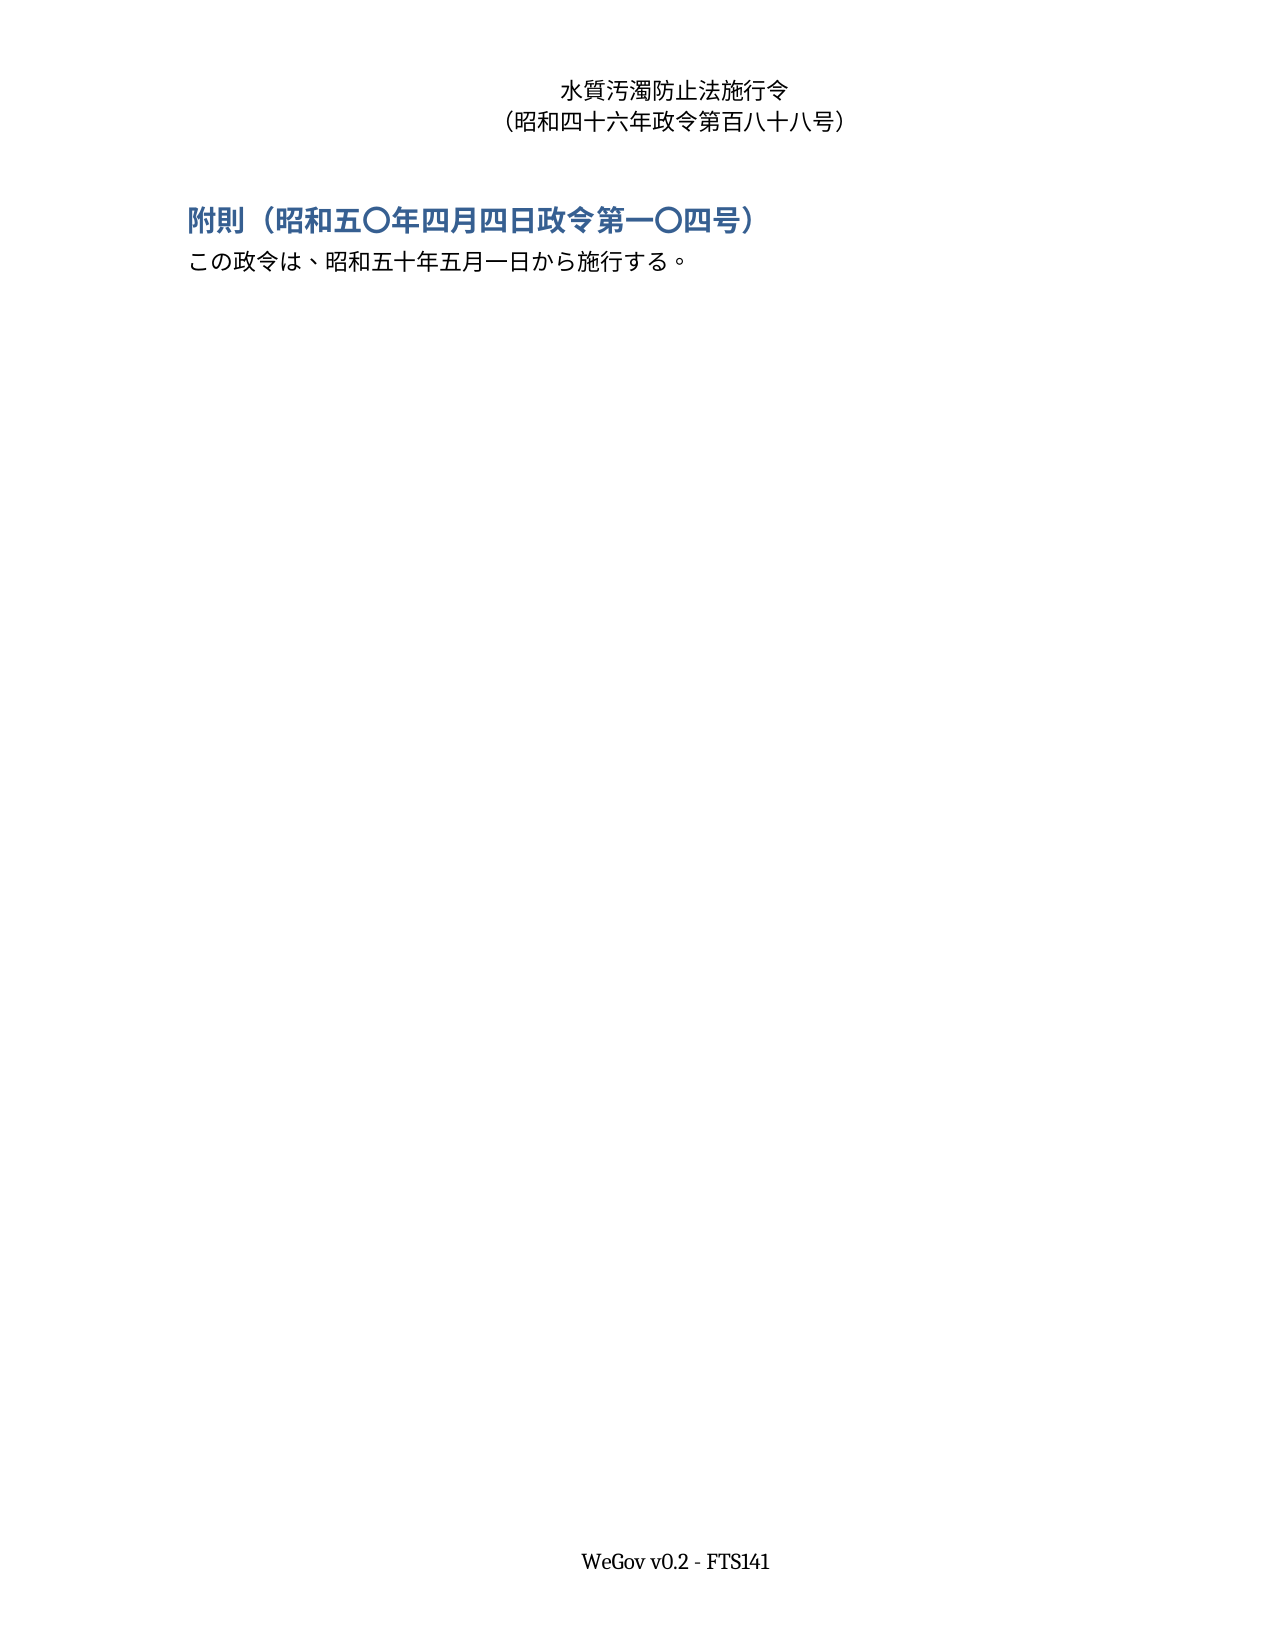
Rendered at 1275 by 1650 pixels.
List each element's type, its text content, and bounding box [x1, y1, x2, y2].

subtitle 附則（昭和五〇年四月四日政令第一〇四号） [187, 200, 1087, 240]
text この政令は、昭和五十年五月一日から施行する。 [187, 246, 1087, 277]
